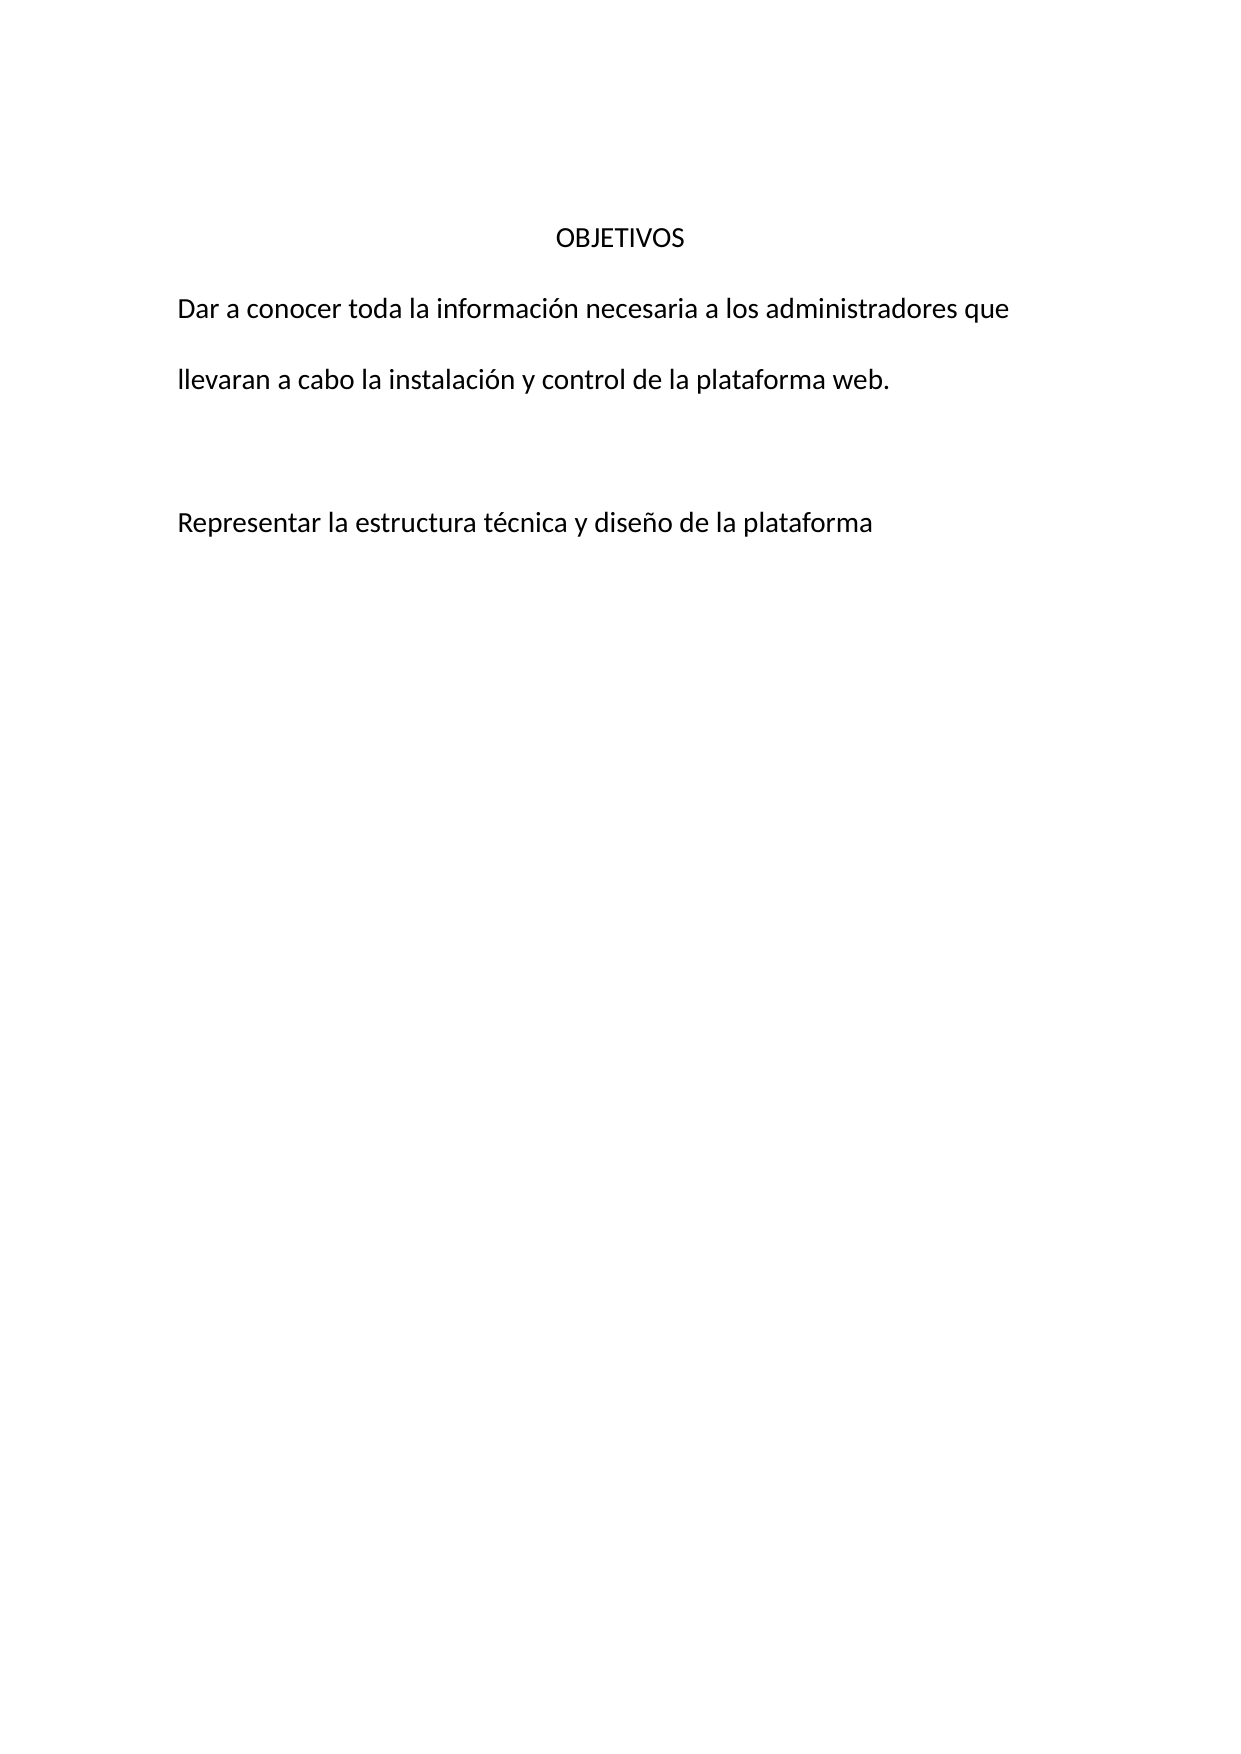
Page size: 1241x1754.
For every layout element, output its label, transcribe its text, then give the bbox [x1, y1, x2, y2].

text Dar a conocer toda la información necesaria a los administradores que llevaran a cabo la instalación y control de la plataforma web. [177, 290, 1063, 397]
text Representar la estructura técnica y diseño de la plataforma [177, 504, 1063, 539]
text OBJETIVOS [177, 219, 1063, 254]
